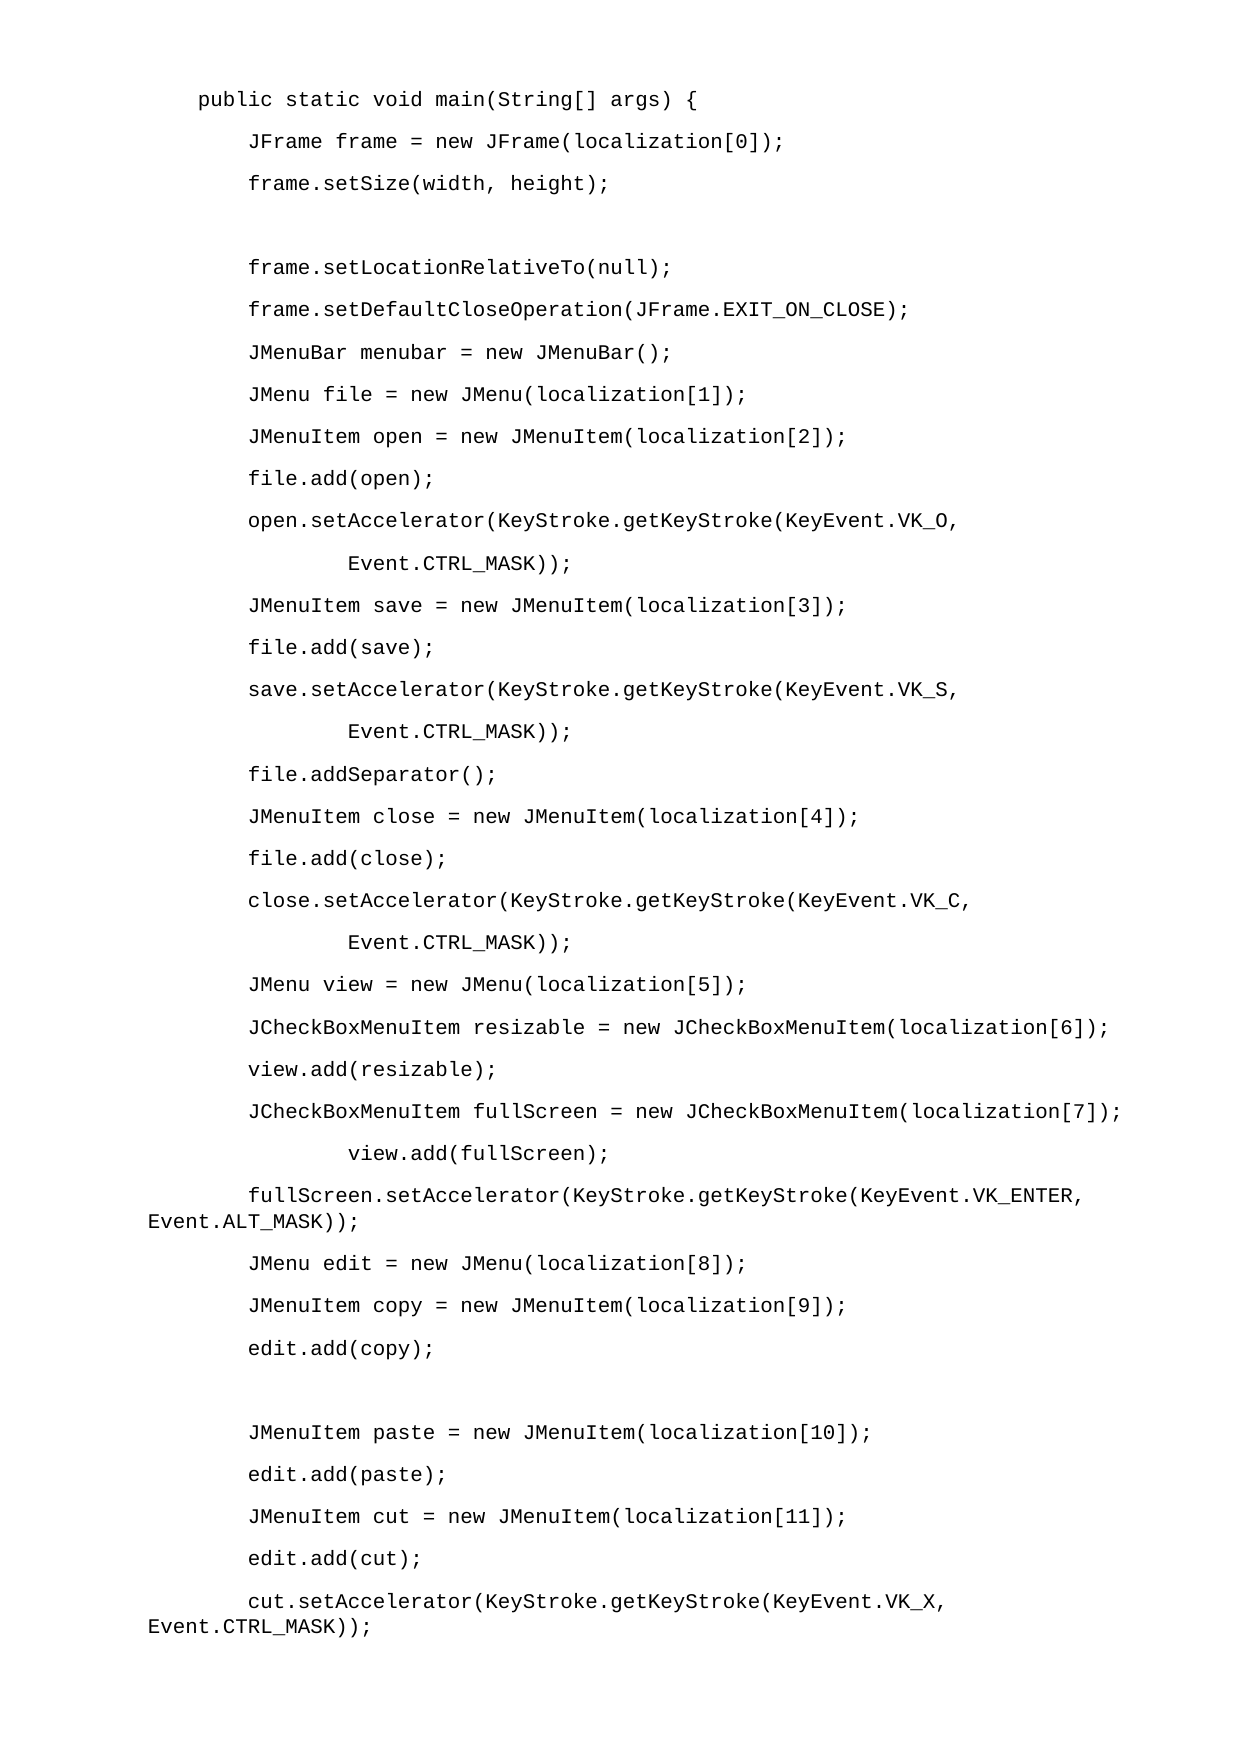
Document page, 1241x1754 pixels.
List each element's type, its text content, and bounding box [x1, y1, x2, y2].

text save.setAccelerator(KeyStroke.getKeyStroke(KeyEvent.VK_S, [148, 679, 1152, 703]
text edit.add(paste); [148, 1464, 1152, 1488]
text JCheckBoxMenuItem fullScreen = new JCheckBoxMenuItem(localization[7]); [148, 1101, 1152, 1125]
text public static void main(String[] args) { [148, 88, 1152, 112]
text JMenuItem paste = new JMenuItem(localization[10]); [148, 1422, 1152, 1446]
text cut.setAccelerator(KeyStroke.getKeyStroke(KeyEvent.VK_X, Event.CTRL_MASK)); [148, 1591, 1152, 1640]
text JMenuItem close = new JMenuItem(localization[4]); [148, 806, 1152, 829]
text JMenu view = new JMenu(localization[5]); [148, 974, 1152, 998]
text JMenu file = new JMenu(localization[1]); [148, 384, 1152, 407]
text JCheckBoxMenuItem resizable = new JCheckBoxMenuItem(localization[6]); [148, 1017, 1152, 1040]
text view.add(fullScreen); [148, 1143, 1152, 1167]
text frame.setSize(width, height); [148, 173, 1152, 197]
text JMenuItem cut = new JMenuItem(localization[11]); [148, 1506, 1152, 1530]
text file.add(close); [148, 848, 1152, 872]
text edit.add(cut); [148, 1548, 1152, 1572]
text JFrame frame = new JFrame(localization[0]); [148, 131, 1152, 154]
text open.setAccelerator(KeyStroke.getKeyStroke(KeyEvent.VK_O, [148, 510, 1152, 534]
text JMenuItem save = new JMenuItem(localization[3]); [148, 595, 1152, 618]
text JMenuBar menubar = new JMenuBar(); [148, 342, 1152, 365]
text file.add(save); [148, 637, 1152, 661]
text fullScreen.setAccelerator(KeyStroke.getKeyStroke(KeyEvent.VK_ENTER, Event.ALT_MASK)); [148, 1185, 1152, 1234]
text close.setAccelerator(KeyStroke.getKeyStroke(KeyEvent.VK_C, [148, 890, 1152, 914]
text frame.setLocationRelativeTo(null); [148, 257, 1152, 281]
text Event.CTRL_MASK)); [148, 932, 1152, 956]
text frame.setDefaultCloseOperation(JFrame.EXIT_ON_CLOSE); [148, 299, 1152, 323]
text JMenuItem copy = new JMenuItem(localization[9]); [148, 1295, 1152, 1319]
text edit.add(copy); [148, 1337, 1152, 1361]
text Event.CTRL_MASK)); [148, 553, 1152, 576]
text Event.CTRL_MASK)); [148, 721, 1152, 745]
text file.addSeparator(); [148, 763, 1152, 787]
text JMenu edit = new JMenu(localization[8]); [148, 1253, 1152, 1277]
text JMenuItem open = new JMenuItem(localization[2]); [148, 426, 1152, 450]
text file.add(open); [148, 468, 1152, 492]
text view.add(resizable); [148, 1059, 1152, 1082]
